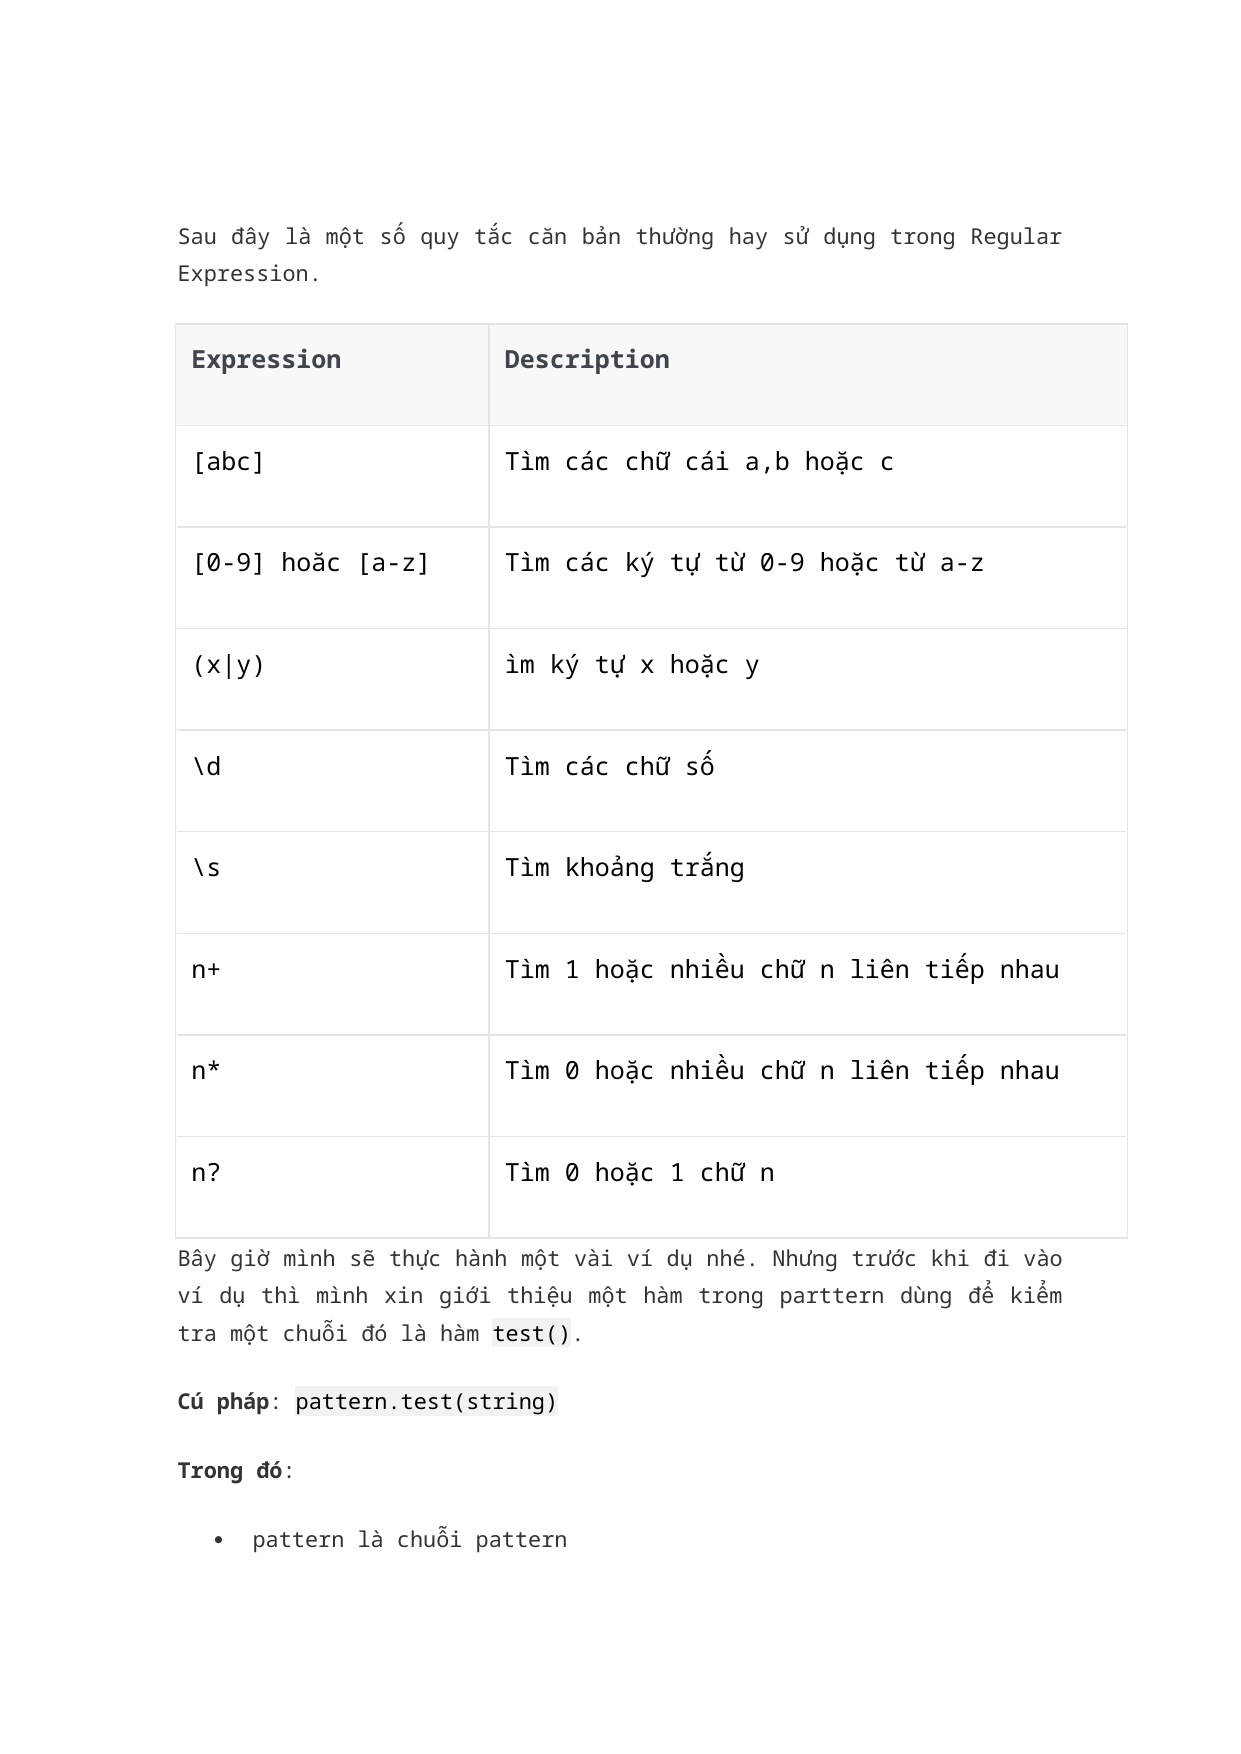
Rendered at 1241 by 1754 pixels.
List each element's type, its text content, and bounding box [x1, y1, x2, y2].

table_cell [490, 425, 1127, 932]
text Trong đó: [177, 1451, 1063, 1489]
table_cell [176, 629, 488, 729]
text Sau đây là một số quy tắc căn bản thường hay sử dụng trong Regular Expression. [177, 217, 1063, 292]
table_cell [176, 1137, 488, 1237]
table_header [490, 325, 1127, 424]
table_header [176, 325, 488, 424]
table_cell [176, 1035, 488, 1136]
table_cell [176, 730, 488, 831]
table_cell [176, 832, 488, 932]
list pattern là chuỗi pattern [215, 1520, 1063, 1557]
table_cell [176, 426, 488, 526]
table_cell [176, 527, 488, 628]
text Bây giờ mình sẽ thực hành một vài ví dụ nhé. Nhưng trước khi đi vào ví dụ thì mình xin giới thiệu một hàm trong parttern dùng để kiểm tra một chuỗi đó là hàm test(). [177, 1239, 1063, 1351]
text Cú pháp: pattern.test(string) [177, 1382, 1063, 1420]
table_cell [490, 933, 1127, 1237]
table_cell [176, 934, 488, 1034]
